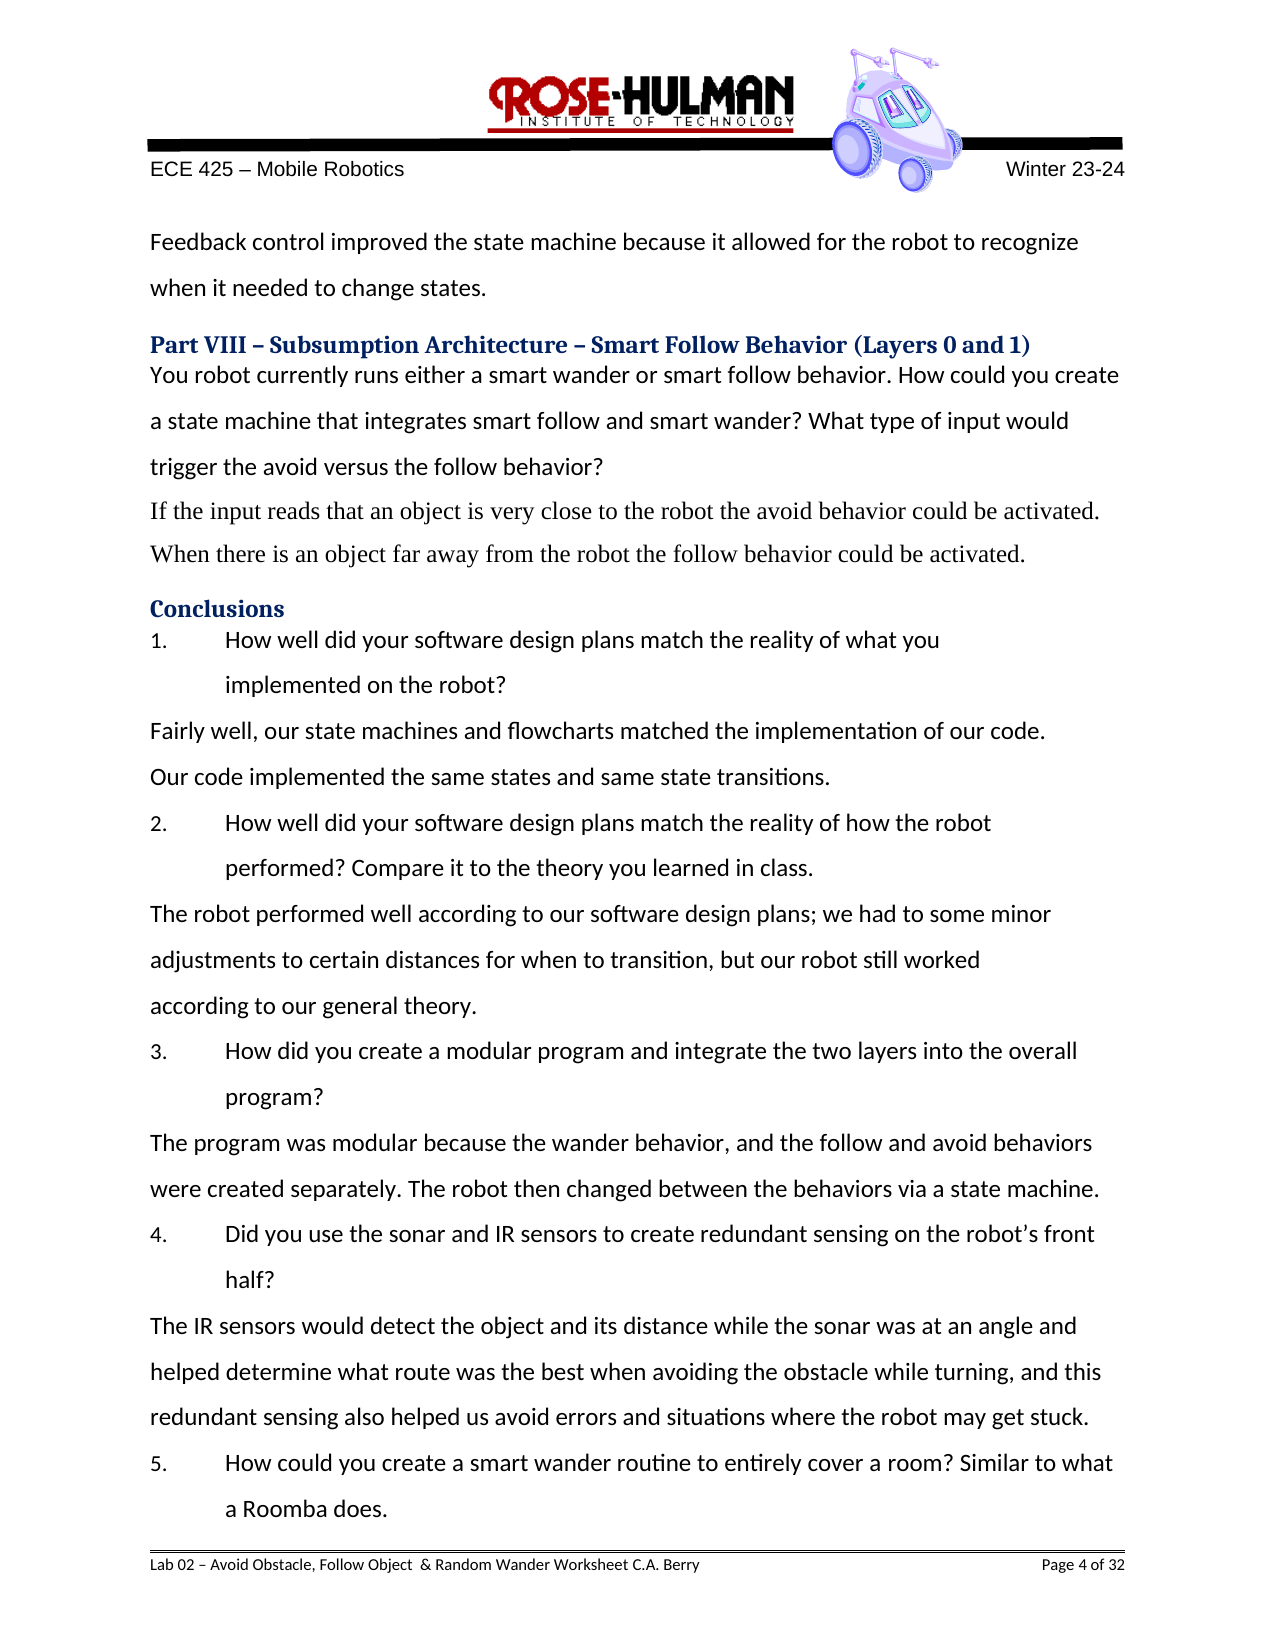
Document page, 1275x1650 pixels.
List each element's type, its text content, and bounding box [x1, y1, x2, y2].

text You robot currently runs either a smart wander or smart follow behavior. How could you create a state machine that integrates smart follow and smart wander? What type of input would trigger the avoid versus the follow behavior? [150, 359, 1125, 481]
text The robot performed well according to our software design plans; we had to some minor adjustments to certain distances for when to transition, but our robot still worked according to our general theory. [150, 898, 1056, 1020]
list How could you create a smart wander routine to entirely cover a room? Similar to what a Roomba does. [150, 1447, 1125, 1523]
list How well did your software design plans match the reality of how the robot performed? Compare it to the theory you learned in class. [150, 807, 1056, 883]
subtitle Conclusions [150, 595, 1125, 624]
picture [487, 75, 794, 133]
list How well did your software design plans match the reality of what you implemented on the robot? [150, 624, 1056, 700]
text Feedback control improved the state machine because it allowed for the robot to recognize when it needed to change states. [150, 227, 1125, 303]
text If the input reads that an object is very close to the robot the avoid behavior could be activated. When there is an object far away from the robot the follow behavior could be activated. [150, 496, 1125, 568]
text Fairly well, our state machines and flowcharts matched the implementation of our code. Our code implemented the same states and same state transitions. [150, 715, 1056, 792]
text The IR sensors would detect the object and its distance while the sonar was at an angle and helped determine what route was the best when avoiding the obstacle while turning, and this redundant sensing also helped us avoid errors and situations where the robot may get stuck. [150, 1310, 1125, 1432]
list How did you create a modular program and integrate the two layers into the overall program? [150, 1036, 1125, 1112]
list Did you use the sonar and IR sensors to create redundant sensing on the robot’s front half? [150, 1218, 1125, 1295]
subtitle Part VIII – Subsumption Architecture – Smart Follow Behavior (Layers 0 and 1) [150, 331, 1125, 359]
text The program was modular because the wander behavior, and the follow and avoid behaviors were created separately. The robot then changed between the behaviors via a state machine. [150, 1127, 1125, 1203]
